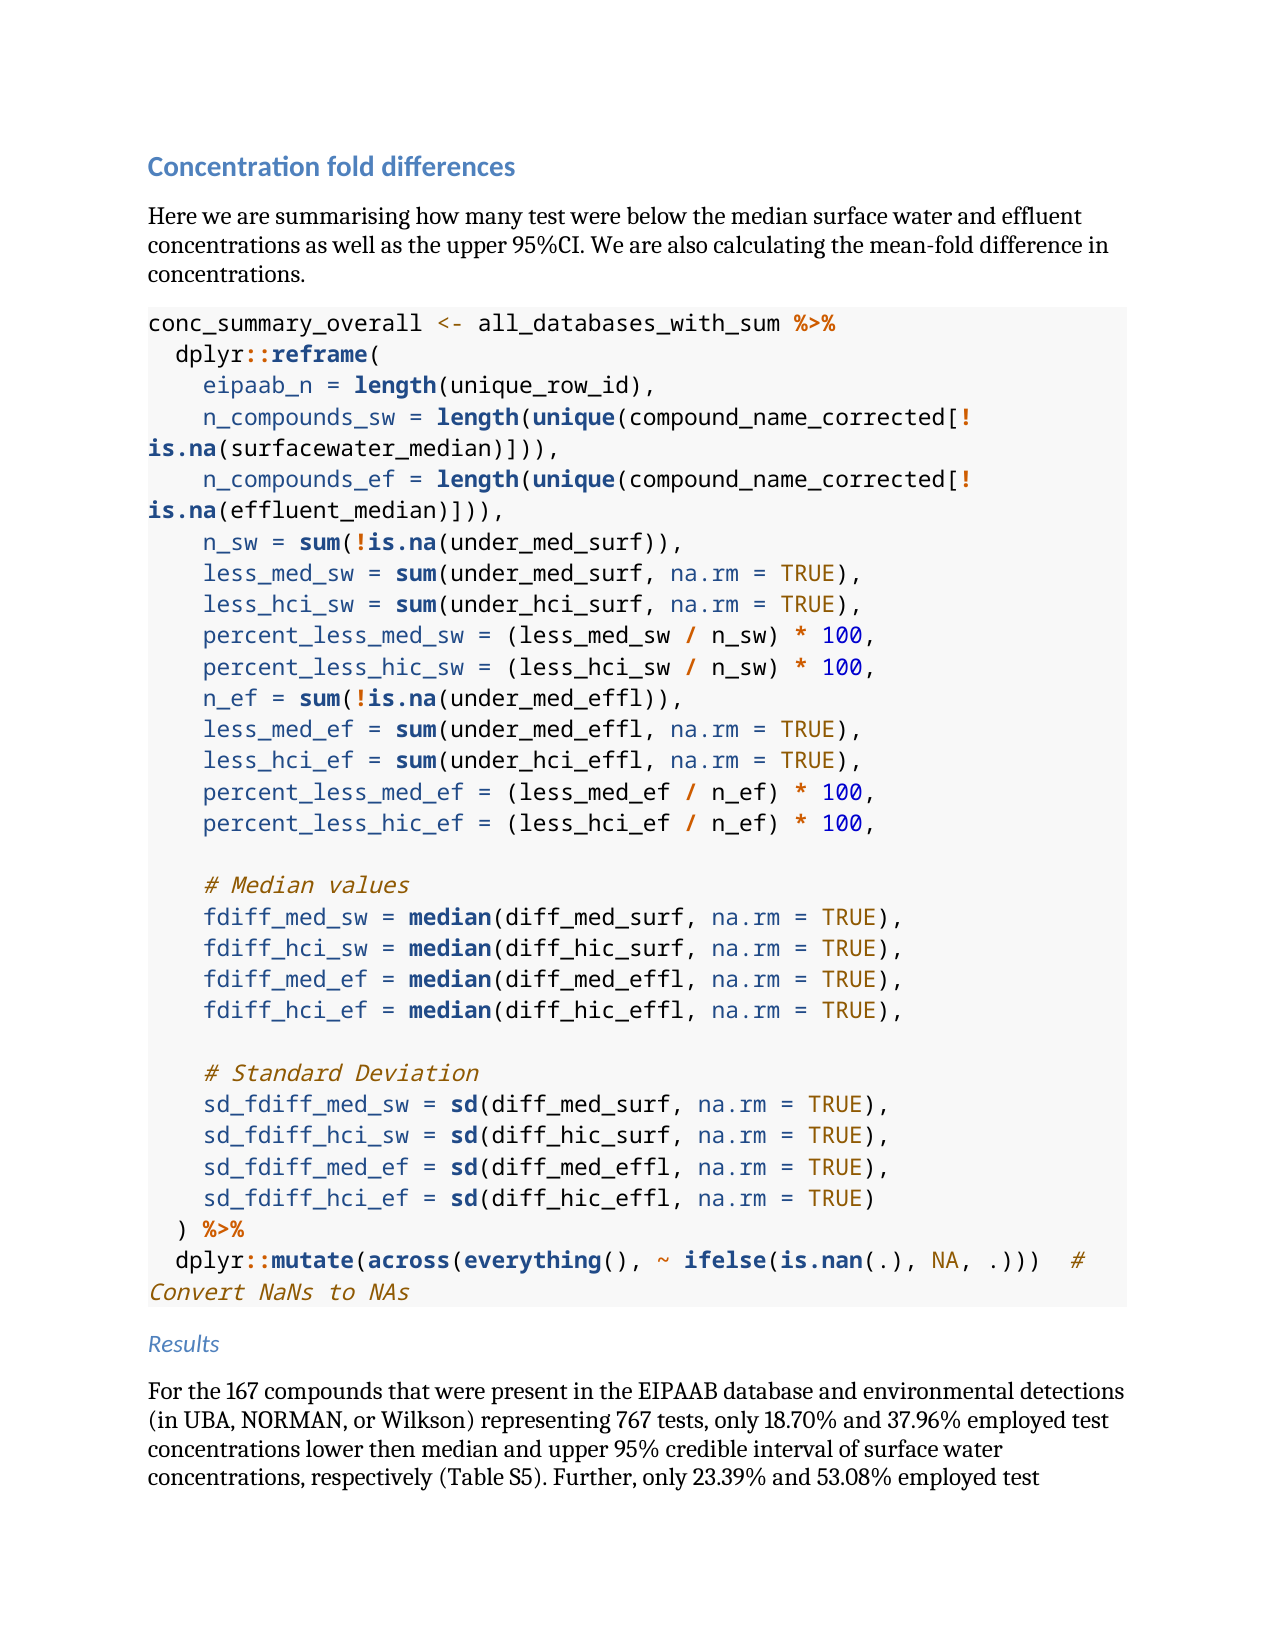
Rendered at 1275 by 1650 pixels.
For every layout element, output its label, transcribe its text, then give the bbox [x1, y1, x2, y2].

subtitle Results [148, 1328, 1127, 1358]
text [148, 1377, 1127, 1492]
text conc_summary_overall <- all_databases_with_sum %>% dplyr::reframe( eipaab_n = length(unique_row_id), n_compounds_sw = length(unique(compound_name_corrected[!is.na(surfacewater_median)])), n_compounds_ef = length(unique(compound_name_corrected[!is.na(effluent_median)])), n_sw = sum(!is.na(under_med_surf)), less_med_sw = sum(under_med_surf, na.rm = TRUE), less_hci_sw = sum(under_hci_surf, na.rm = TRUE), percent_less_med_sw = (less_med_sw / n_sw) * 100, percent_less_hic_sw = (less_hci_sw / n_sw) * 100, n_ef = sum(!is.na(under_med_effl)), less_med_ef = sum(under_med_effl, na.rm = TRUE), less_hci_ef = sum(under_hci_effl, na.rm = TRUE), percent_less_med_ef = (less_med_ef / n_ef) * 100, percent_less_hic_ef = (less_hci_ef / n_ef) * 100, # Median values fdiff_med_sw = median(diff_med_surf, na.rm = TRUE), fdiff_hci_sw = median(diff_hic_surf, na.rm = TRUE), fdiff_med_ef = median(diff_med_effl, na.rm = TRUE), fdiff_hci_ef = median(diff_hic_effl, na.rm = TRUE), # Standard Deviation sd_fdiff_med_sw = sd(diff_med_surf, na.rm = TRUE), sd_fdiff_hci_sw = sd(diff_hic_surf, na.rm = TRUE), sd_fdiff_med_ef = sd(diff_med_effl, na.rm = TRUE), sd_fdiff_hci_ef = sd(diff_hic_effl, na.rm = TRUE) ) %>% dplyr::mutate(across(everything(), ~ ifelse(is.nan(.), NA, .))) # Convert NaNs to NAs [148, 307, 1127, 1307]
subtitle Concentration fold differences [148, 148, 1127, 183]
text Here we are summarising how many test were below the median surface water and effluent concentrations as well as the upper 95%CI. We are also calculating the mean-fold difference in concentrations. [148, 202, 1127, 288]
